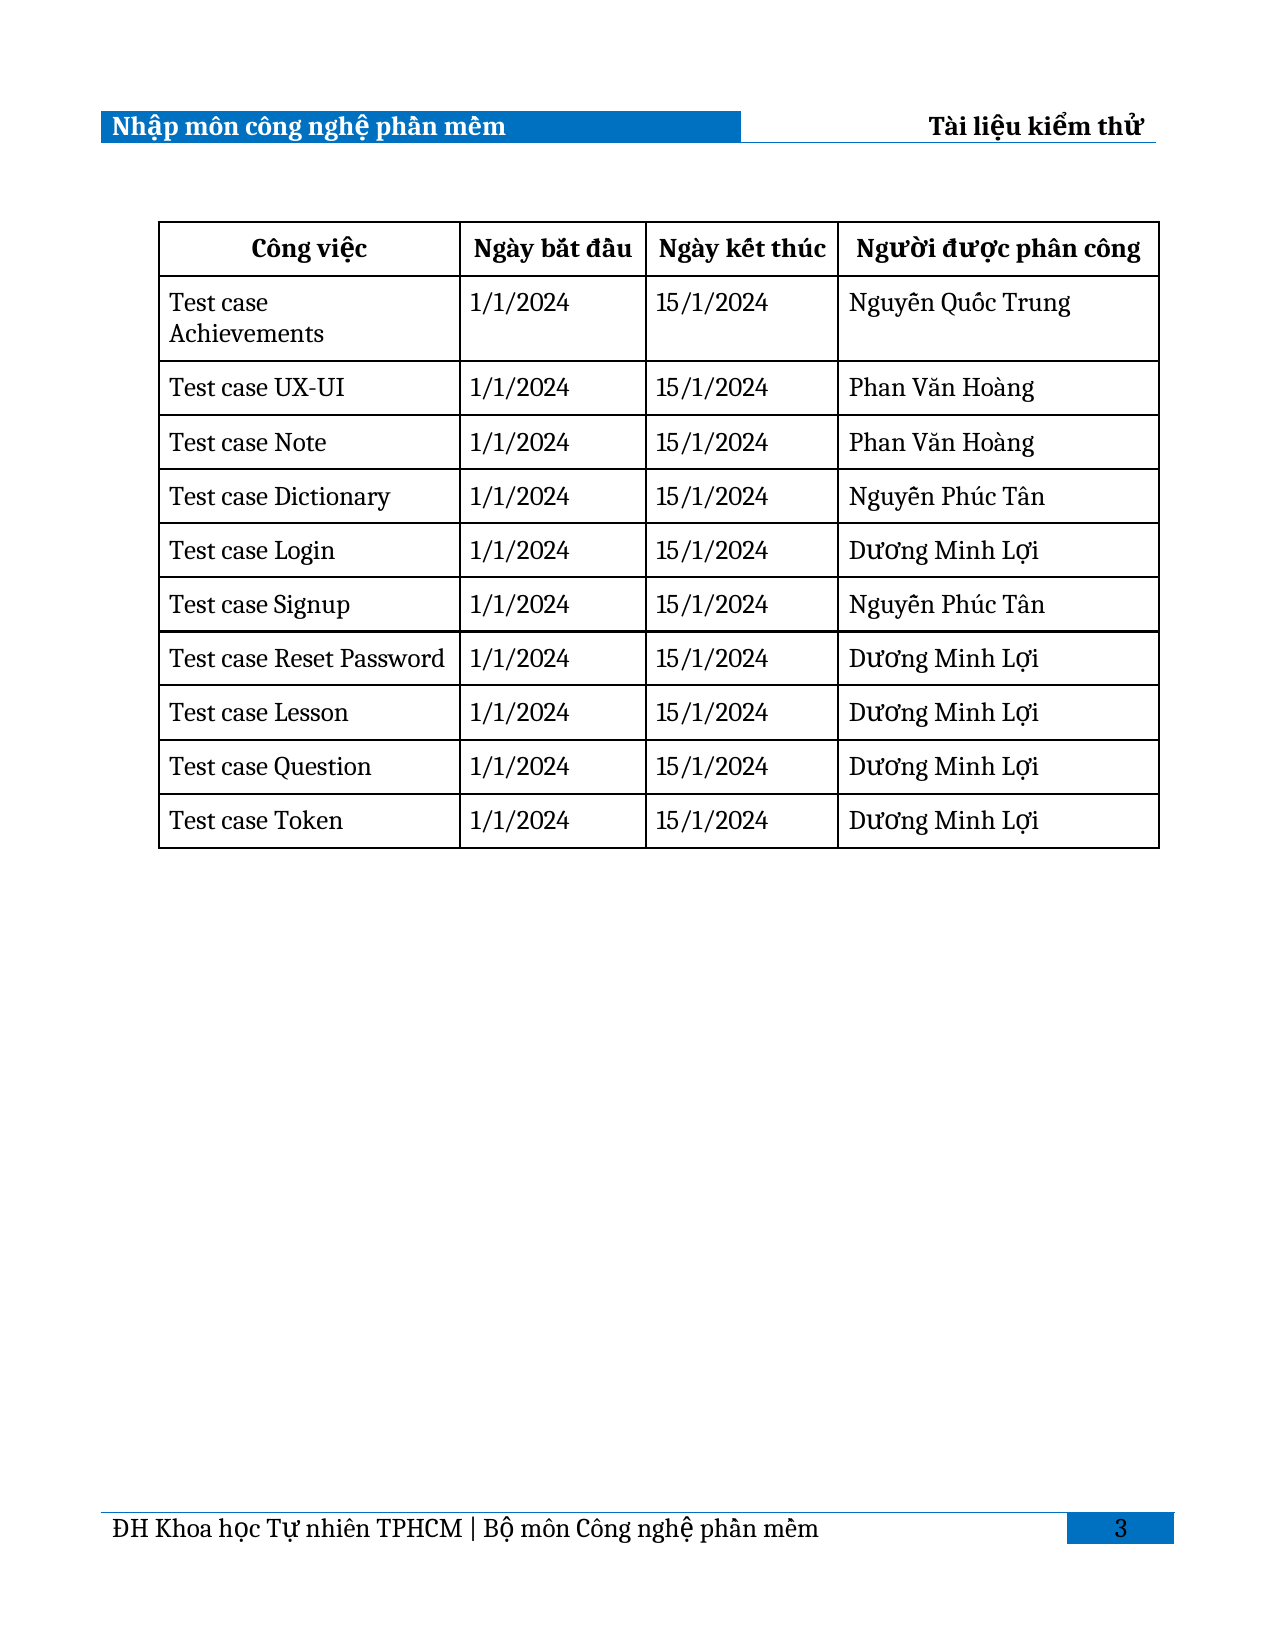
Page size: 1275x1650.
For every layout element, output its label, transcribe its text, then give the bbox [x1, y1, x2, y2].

table_cell 15/1/2024 [647, 741, 837, 792]
table_cell 1/1/2024 [461, 686, 645, 738]
table_cell 1/1/2024 [461, 633, 645, 684]
table_cell Phan Văn Hoàng [839, 416, 1158, 468]
table_cell 1/1/2024 [461, 362, 645, 414]
table_cell Test case Login [160, 524, 459, 576]
table_cell Test case Lesson [160, 686, 459, 738]
table_header Ngày kết thúc [647, 223, 837, 275]
table_cell 1/1/2024 [461, 524, 645, 576]
table_cell Nguyễn Phúc Tân [839, 470, 1158, 522]
table_cell 1/1/2024 [461, 578, 645, 630]
table_header Ngày bắt đầu [461, 223, 645, 275]
table_header Công việc [160, 223, 459, 275]
table_cell 15/1/2024 [647, 416, 837, 468]
table_cell Dương Minh Lợi [839, 741, 1158, 792]
table_cell 15/1/2024 [647, 578, 837, 630]
table_cell Test case Signup [160, 578, 459, 630]
table_cell Test case Achievements [160, 277, 459, 360]
table_cell Test case Reset Password [160, 633, 459, 684]
table_cell 1/1/2024 [461, 277, 645, 360]
table_cell 15/1/2024 [647, 362, 837, 414]
table_cell Test case Dictionary [160, 470, 459, 522]
table_cell Test case UX-UI [160, 362, 459, 414]
table_cell 1/1/2024 [461, 416, 645, 468]
table_cell 1/1/2024 [461, 470, 645, 522]
table_cell Dương Minh Lợi [839, 633, 1158, 684]
table_cell 15/1/2024 [647, 470, 837, 522]
table_cell Test case Token [160, 795, 459, 847]
table_cell 15/1/2024 [647, 795, 837, 847]
table_cell Test case Question [160, 741, 459, 792]
table_cell Phan Văn Hoàng [839, 362, 1158, 414]
table_cell 15/1/2024 [647, 633, 837, 684]
table_cell Test case Note [160, 416, 459, 468]
table_cell 15/1/2024 [647, 277, 837, 360]
table_cell Nguyễn Quốc Trung [839, 277, 1158, 360]
table_cell 15/1/2024 [647, 524, 837, 576]
table_cell Dương Minh Lợi [839, 524, 1158, 576]
table_cell 15/1/2024 [647, 686, 837, 738]
table_cell Dương Minh Lợi [839, 686, 1158, 738]
table_cell Dương Minh Lợi [839, 795, 1158, 847]
table_cell Nguyễn Phúc Tân [839, 578, 1158, 630]
table_header Người được phân công [839, 223, 1158, 275]
table_cell 1/1/2024 [461, 795, 645, 847]
table_cell 1/1/2024 [461, 741, 645, 792]
